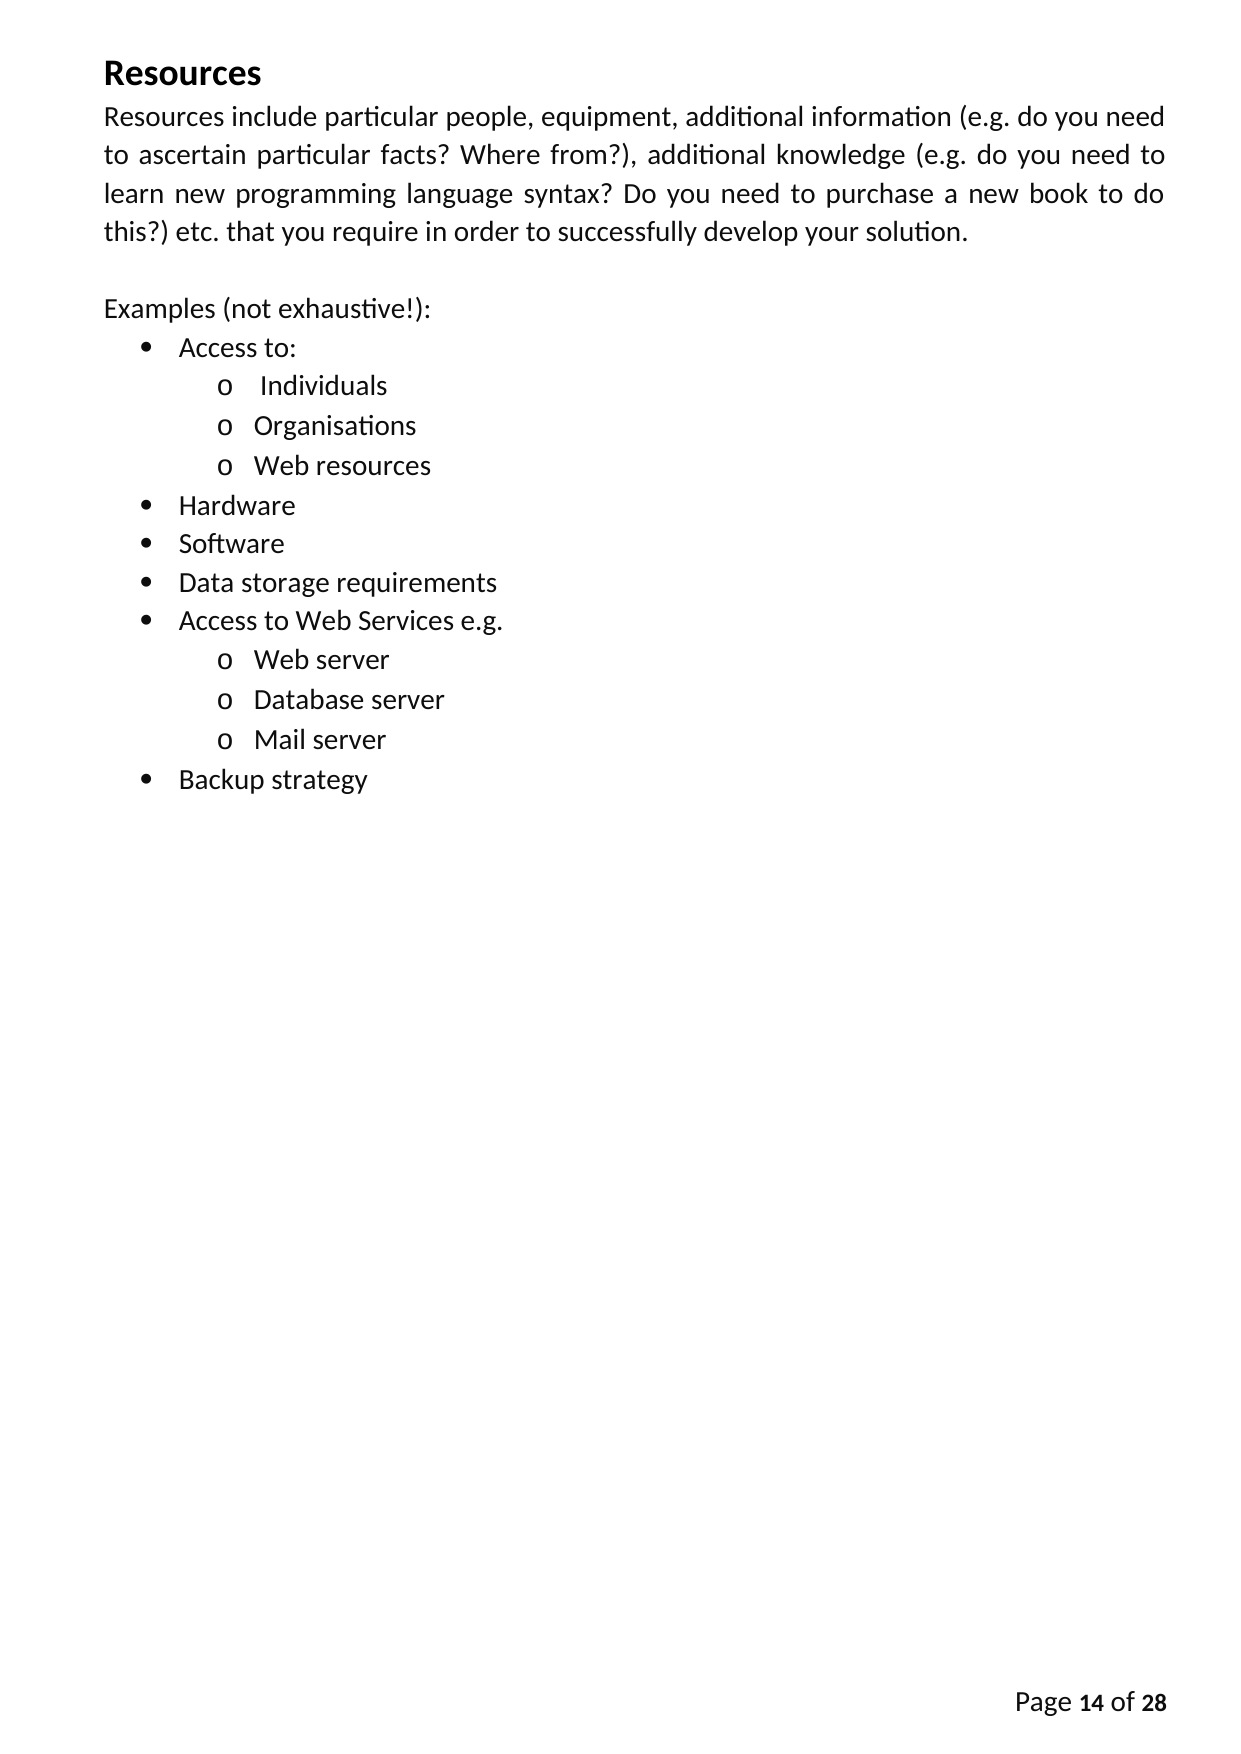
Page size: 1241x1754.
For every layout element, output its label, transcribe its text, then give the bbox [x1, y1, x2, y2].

list Hardware [141, 487, 1167, 523]
list Mail server [216, 721, 1167, 758]
subtitle Resources [103, 48, 1167, 94]
list Backup strategy [141, 761, 1167, 796]
list Access to Web Services e.g. [141, 602, 1167, 638]
list Organisations [216, 407, 1167, 444]
list Access to: [141, 329, 1167, 364]
list Individuals [216, 367, 1167, 404]
text Examples (not exhaustive!): [103, 290, 1167, 326]
text Resources include particular people, equipment, additional information (e.g. do you need to ascertain particular facts? Where from?), additional knowledge (e.g. do you need to learn new programming language syntax? Do you need to purchase a new book to do this?) etc. that you require in order to successfully develop your solution. [103, 98, 1167, 249]
list Web server [216, 641, 1167, 678]
list Software [141, 526, 1167, 561]
list Web resources [216, 447, 1167, 484]
list Data storage requirements [141, 564, 1167, 599]
list Database server [216, 681, 1167, 718]
